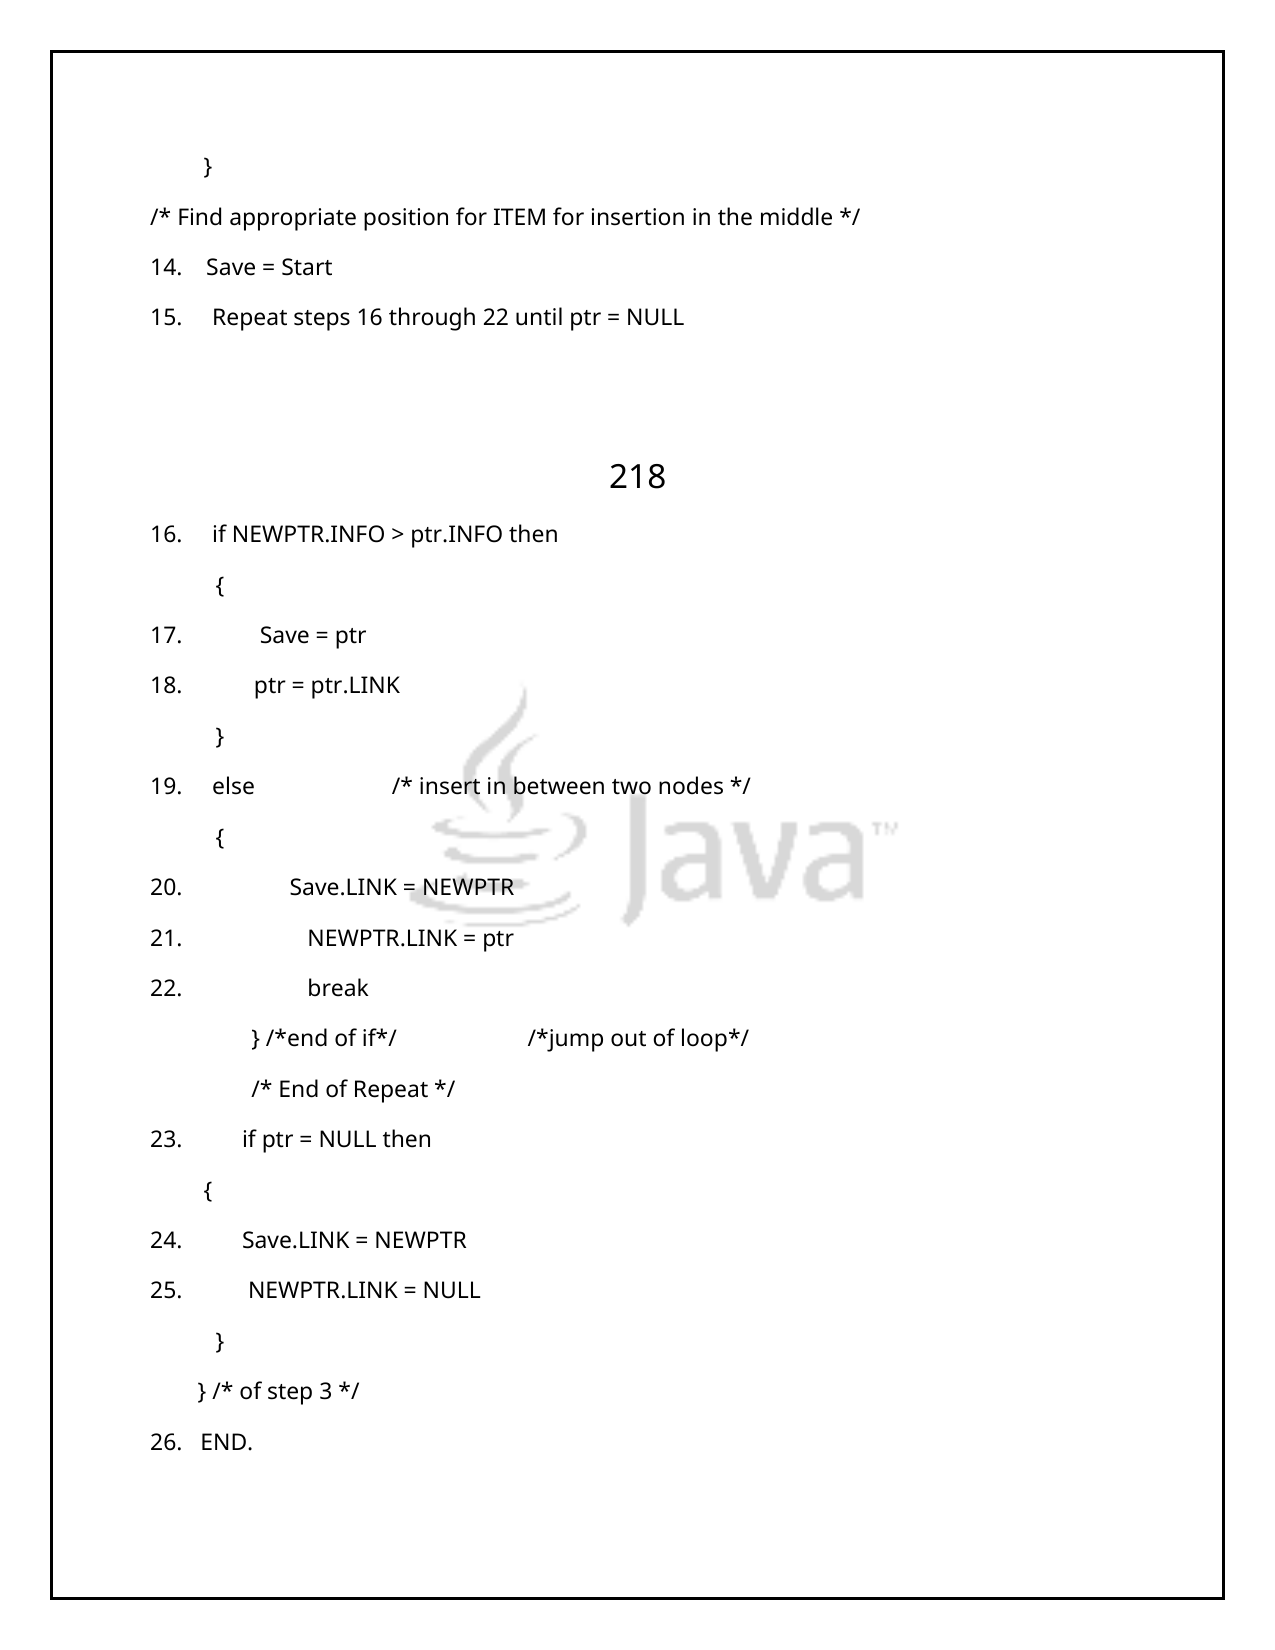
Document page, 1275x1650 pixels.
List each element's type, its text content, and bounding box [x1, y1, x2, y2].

text /* End of Repeat */ [150, 1073, 1125, 1104]
text 23. if ptr = NULL then [150, 1123, 1125, 1154]
text 20. Save.LINK = NEWPTR [150, 871, 1125, 902]
text 21. NEWPTR.LINK = ptr [150, 921, 1125, 953]
text { [150, 1173, 1125, 1205]
text 18. ptr = ptr.LINK [150, 669, 1125, 701]
text } /* of step 3 */ [150, 1375, 1125, 1406]
text /* Find appropriate position for ITEM for insertion in the middle */ [150, 200, 1125, 232]
text 26. END. [150, 1426, 1125, 1457]
text 14. Save = Start [150, 251, 1125, 282]
text 17. Save = ptr [150, 619, 1125, 650]
text 218 [150, 452, 1125, 498]
text 22. break [150, 972, 1125, 1003]
text { [150, 821, 1125, 852]
text 16. if NEWPTR.INFO > ptr.INFO then [150, 518, 1125, 549]
text { [150, 568, 1125, 600]
text } [150, 1325, 1125, 1356]
text } [150, 150, 1125, 181]
text 24. Save.LINK = NEWPTR [150, 1224, 1125, 1255]
text 25. NEWPTR.LINK = NULL [150, 1274, 1125, 1306]
text } [150, 720, 1125, 751]
text } /*end of if*/ /*jump out of loop*/ [150, 1022, 1125, 1053]
text 19. else /* insert in between two nodes */ [150, 770, 1125, 801]
text 15. Repeat steps 16 through 22 until ptr = NULL [150, 301, 1125, 332]
